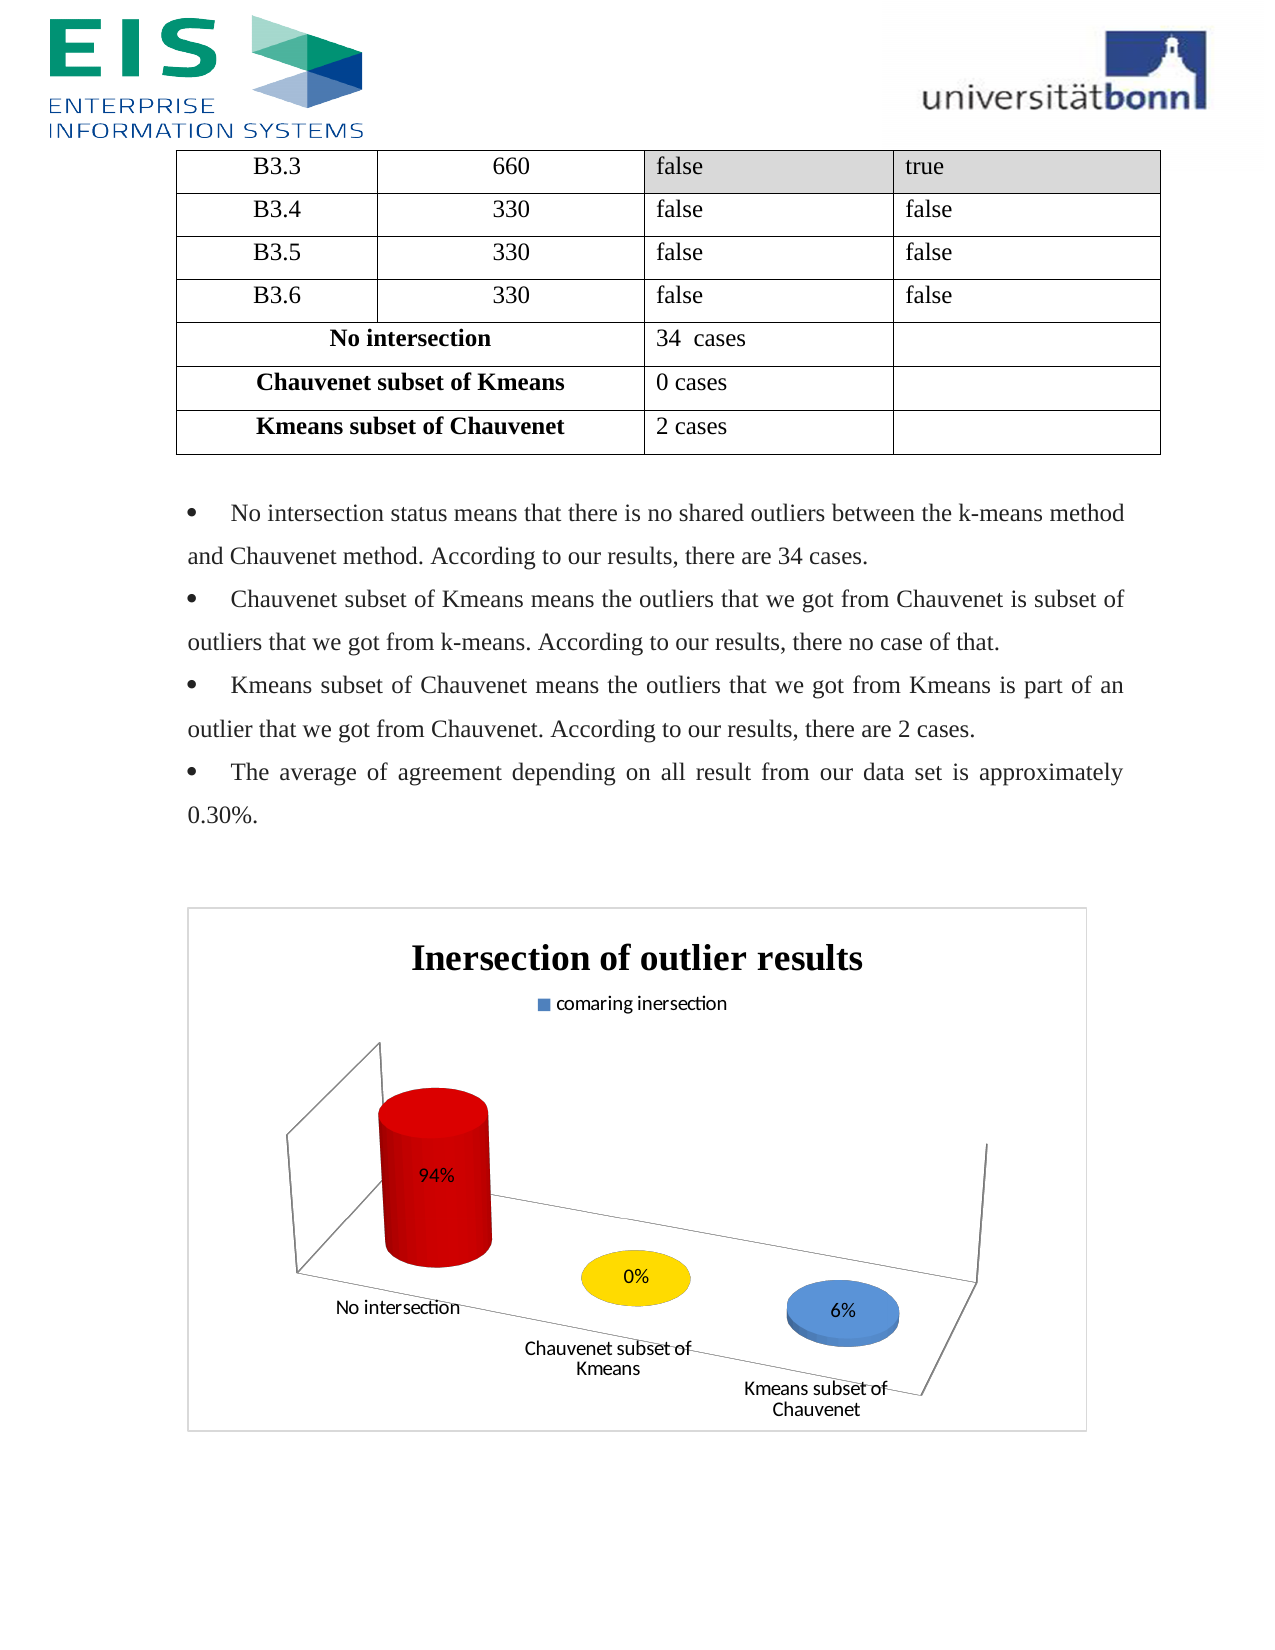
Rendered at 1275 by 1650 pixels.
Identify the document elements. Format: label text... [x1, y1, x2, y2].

table_cell false [645, 237, 893, 279]
table_cell false [894, 237, 1160, 279]
picture [50, 15, 363, 138]
table_cell 0 cases [645, 367, 893, 410]
table_cell 330 [378, 280, 644, 322]
table_cell false [894, 280, 1160, 322]
list  Chauvenet subset of Kmeans means the outliers that we got from Chauvenet is subset of outliers that we got from k-means. According to our results, there no case of that. [187, 584, 1125, 656]
list  The average of agreement depending on all result from our data set is approximately 0.30%. [187, 757, 1125, 829]
table_cell B3.6 [177, 280, 377, 322]
table_cell false [894, 194, 1160, 236]
table_cell No intersection [177, 323, 644, 366]
picture [881, 0, 1265, 171]
table_cell B3.5 [177, 237, 377, 279]
table_cell 660 [378, 151, 644, 193]
table_cell 330 [378, 237, 644, 279]
table_cell 330 [378, 194, 644, 236]
table_cell Kmeans subset of Chauvenet [177, 411, 644, 454]
table_cell false [645, 280, 893, 322]
list  Kmeans subset of Chauvenet means the outliers that we got from Kmeans is part of an outlier that we got from Chauvenet. According to our results, there are 2 cases. [187, 671, 1125, 742]
table_cell 2 cases [645, 411, 893, 454]
table_cell [894, 367, 1160, 410]
table_cell B3.3 [177, 151, 377, 193]
table_cell [894, 411, 1160, 454]
table_cell 34 cases [645, 323, 893, 366]
table_cell B3.4 [177, 194, 377, 236]
table_cell true [894, 151, 1160, 193]
table_cell false [645, 194, 893, 236]
list  No intersection status means that there is no shared outliers between the k-means method and Chauvenet method. According to our results, there are 34 cases. [187, 498, 1125, 570]
table_cell [894, 323, 1160, 366]
table_cell false [645, 151, 893, 193]
table_cell Chauvenet subset of Kmeans [177, 367, 644, 410]
